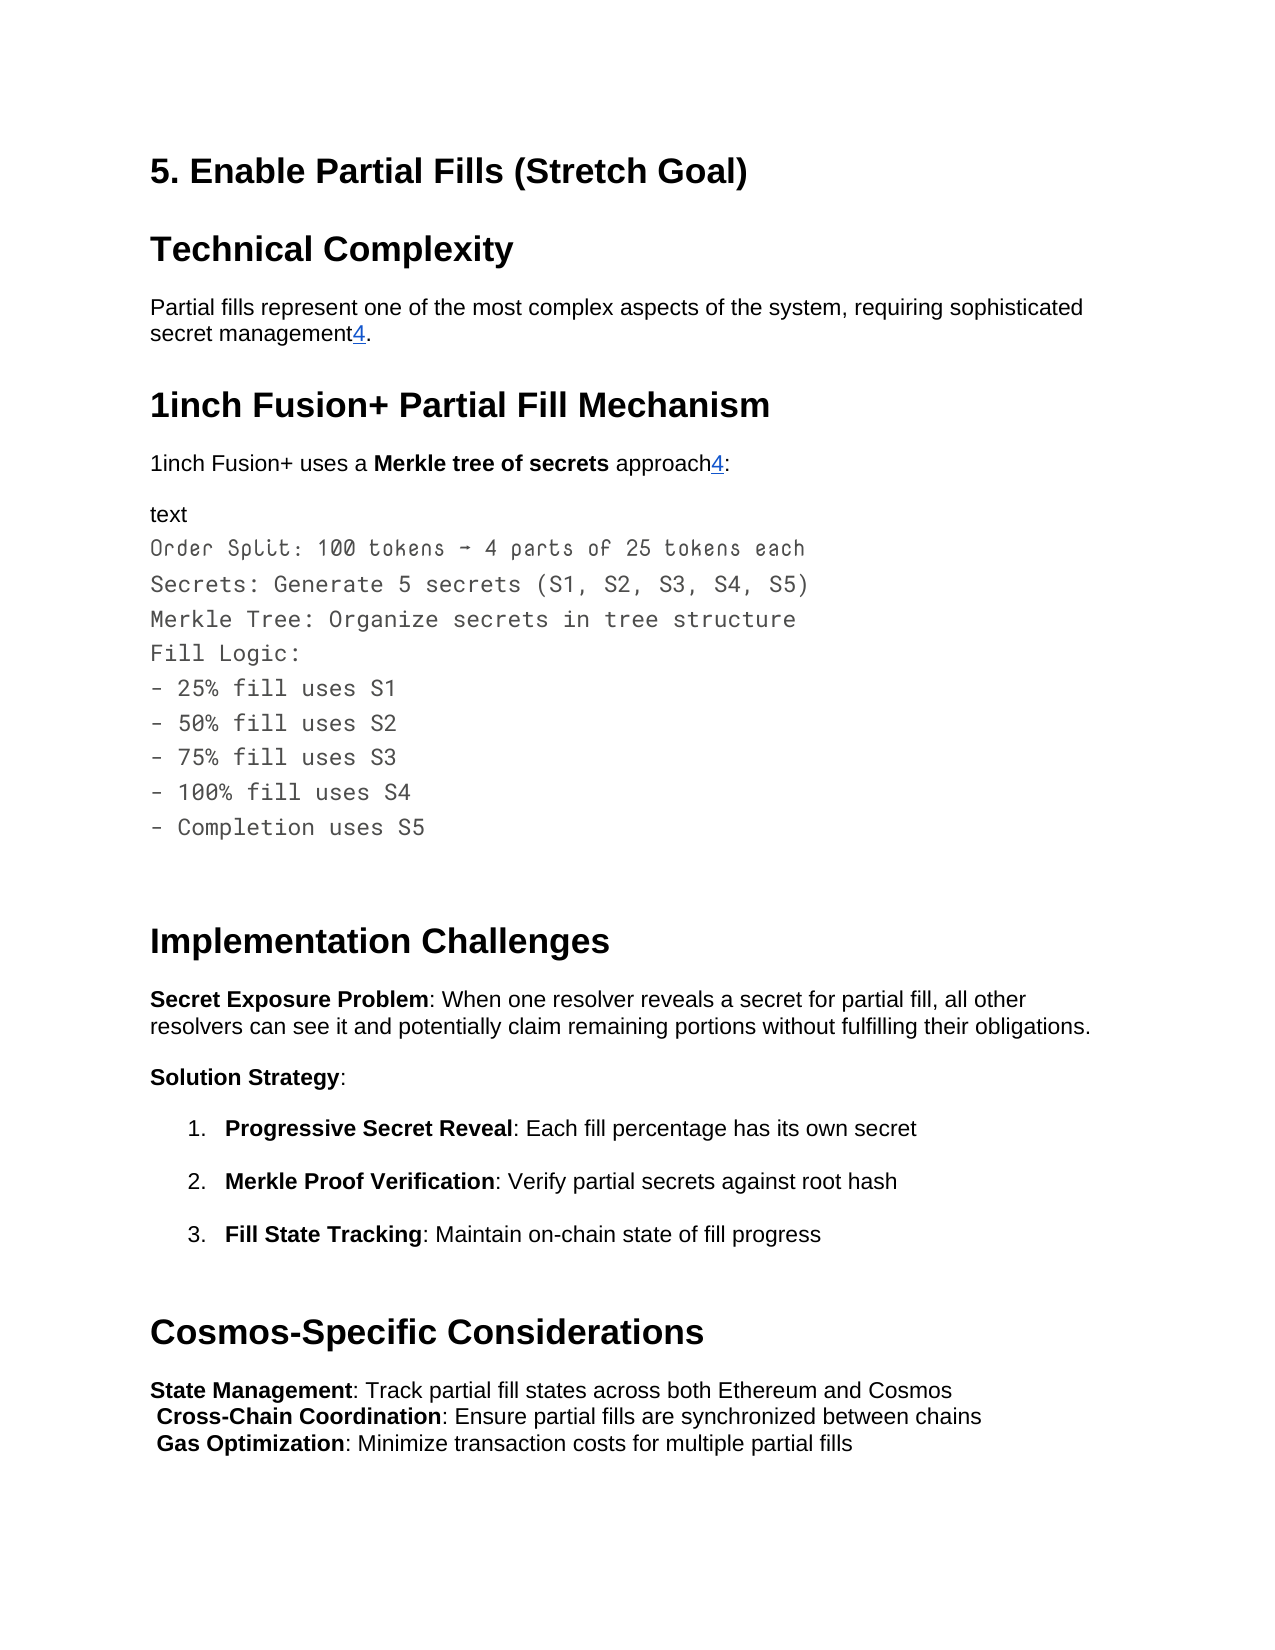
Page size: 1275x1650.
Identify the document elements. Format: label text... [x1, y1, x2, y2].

subtitle Technical Complexity [150, 228, 1125, 269]
text Fill Logic: [150, 638, 1125, 668]
text - 75% fill uses S3 [150, 742, 1125, 772]
list Fill State Tracking: Maintain on-chain state of fill progress [187, 1221, 1125, 1273]
text Partial fills represent one of the most complex aspects of the system, requiring sophisticated secret management4. [150, 294, 1125, 347]
text Merkle Tree: Organize secrets in tree structure [150, 603, 1125, 633]
list Merkle Proof Verification: Verify partial secrets against root hash [187, 1168, 1125, 1221]
text text [150, 501, 1125, 528]
text Solution Strategy: [150, 1064, 1125, 1090]
subtitle Implementation Challenges [150, 921, 1125, 961]
list Progressive Secret Reveal: Each fill percentage has its own secret [187, 1115, 1125, 1168]
text - Completion uses S5 [150, 811, 1125, 841]
text 1inch Fusion+ uses a Merkle tree of secrets approach4: [150, 450, 1125, 476]
subtitle Cosmos-Specific Considerations [150, 1311, 1125, 1352]
subtitle 1inch Fusion+ Partial Fill Mechanism [150, 384, 1125, 425]
text Secret Exposure Problem: When one resolver reveals a secret for partial fill, all other resolvers can see it and potentially claim remaining portions without fulfilling their obligations. [150, 986, 1125, 1039]
text State Management: Track partial fill states across both Ethereum and Cosmos Cross-Chain Coordination: Ensure partial fills are synchronized between chains Gas Optimization: Minimize transaction costs for multiple partial fills [150, 1377, 1125, 1456]
text Secrets: Generate 5 secrets (S1, S2, S3, S4, S5) [150, 568, 1125, 598]
text - 50% fill uses S2 [150, 707, 1125, 737]
text - 100% fill uses S4 [150, 776, 1125, 807]
subtitle 5. Enable Partial Fills (Stretch Goal) [150, 150, 1125, 191]
text Order Split: 100 tokens → 4 parts of 25 tokens each [150, 531, 1125, 563]
text - 25% fill uses S1 [150, 672, 1125, 702]
